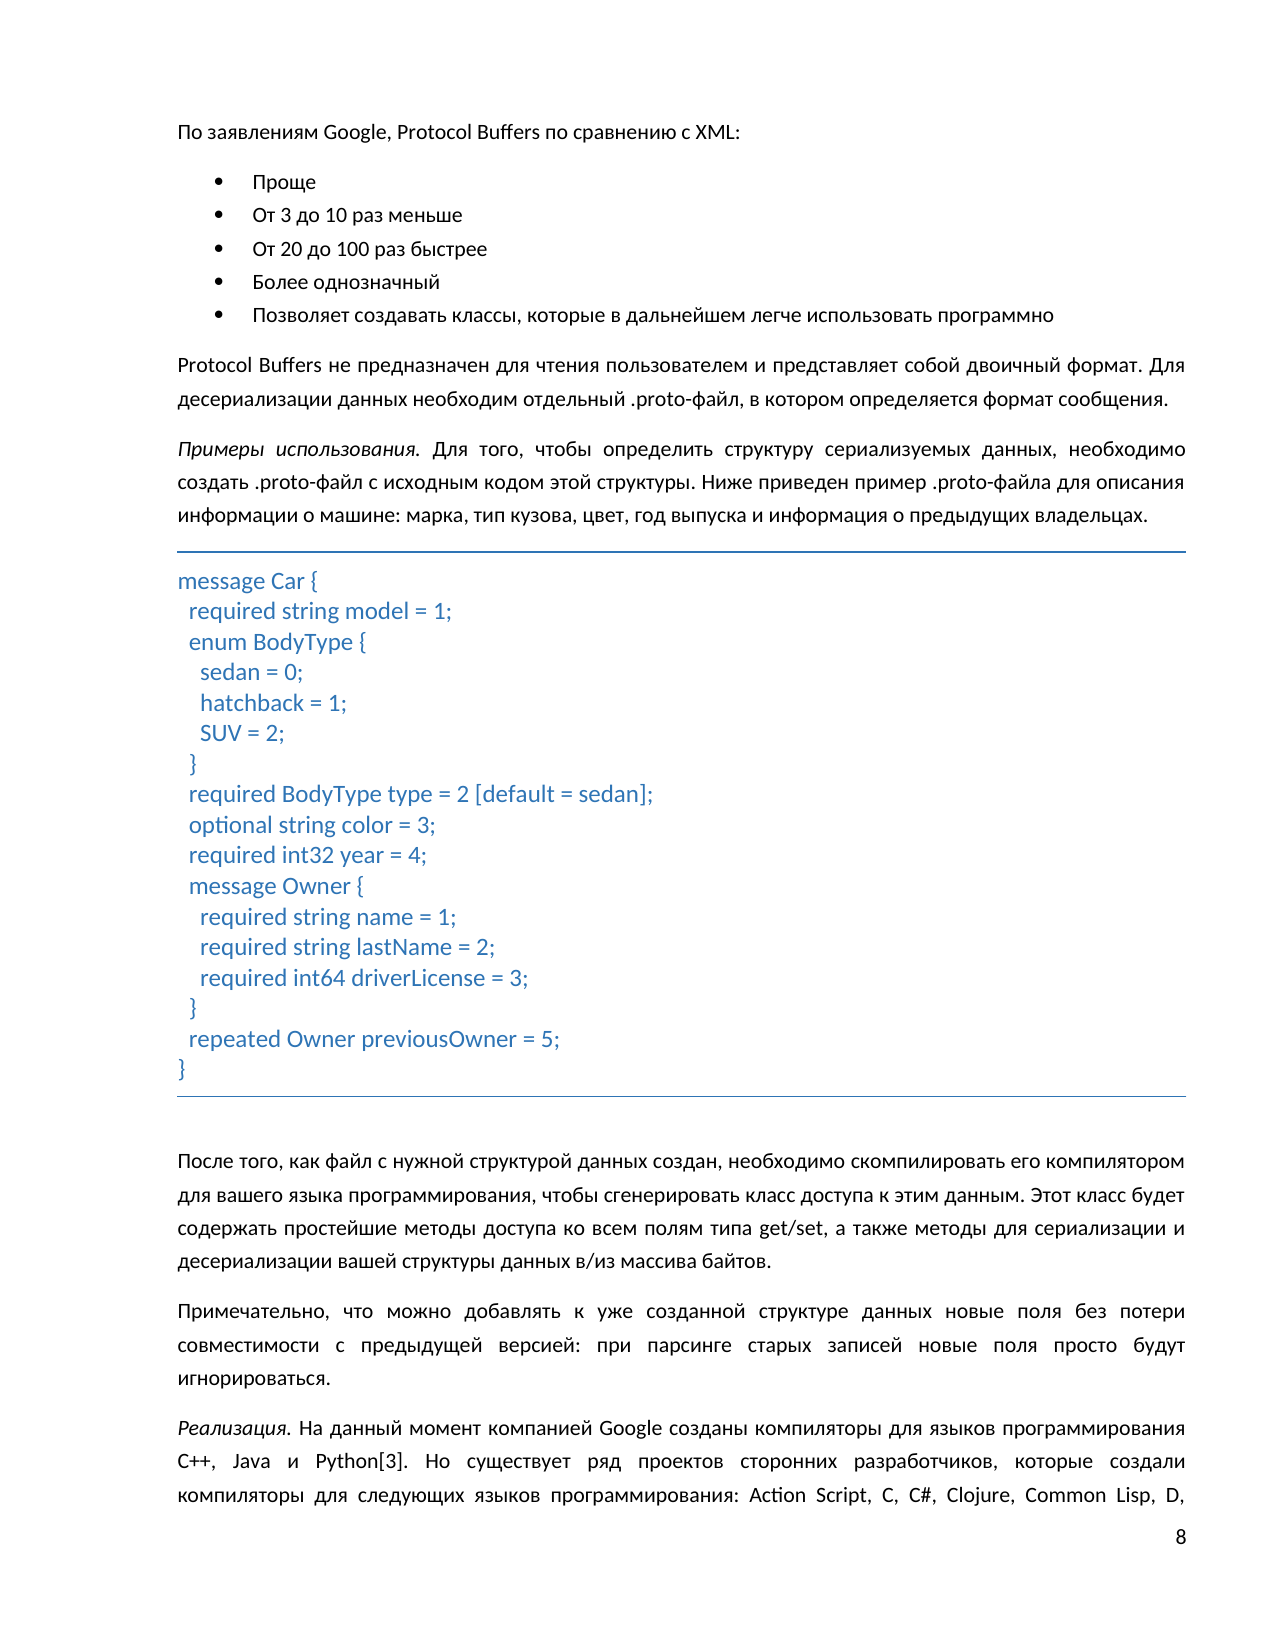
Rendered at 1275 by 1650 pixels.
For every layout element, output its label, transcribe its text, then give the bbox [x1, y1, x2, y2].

text required int32 year = 4; [177, 840, 1186, 870]
text message Car { [177, 553, 1186, 596]
list От 20 до 100 раз быстрее [215, 235, 1186, 261]
text Примеры использования. Для того, чтобы определить структуру сериализуемых данных, необходимо создать .proto-файл с исходным кодом этой структуры. Ниже приведен пример .proto-файла для описания информации о машине: марка, тип кузова, цвет, год выпуска и информация о предыдущих владельцах. [177, 435, 1186, 528]
text По заявлениям Google, Protocol Buffers по сравнению с XML: [177, 118, 1186, 145]
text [177, 1414, 1186, 1507]
text required int64 driverLicense = 3; [177, 962, 1186, 992]
list Более однозначный [215, 268, 1186, 295]
text hatchback = 1; [177, 687, 1186, 718]
list Позволяет создавать классы, которые в дальнейшем легче использовать программно [215, 301, 1186, 328]
text SUV = 2; [177, 718, 1186, 748]
text sedan = 0; [177, 657, 1186, 687]
text После того, как файл с нужной структурой данных создан, необходимо скомпилировать его компилятором для вашего языка программирования, чтобы сгенерировать класс доступа к этим данным. Этот класс будет содержать простейшие методы доступа ко всем полям типа get/set, а также методы для сериализации и десериализации вашей структуры данных в/из массива байтов. [177, 1147, 1186, 1274]
text required string name = 1; [177, 901, 1186, 931]
text } [177, 1040, 1186, 1096]
text Protocol Buffers не предназначен для чтения пользователем и представляет собой двоичный формат. Для десериализации данных необходим отдельный .proto-файл, в котором определяется формат сообщения. [177, 351, 1186, 411]
list Проще [215, 168, 1186, 195]
text } [177, 992, 1186, 1023]
text Примечательно, что можно добавлять к уже созданной структуре данных новые поля без потери совместимости с предыдущей версией: при парсинге старых записей новые поля просто будут игнорироваться. [177, 1297, 1186, 1391]
list От 3 до 10 раз меньше [215, 201, 1186, 228]
text optional string color = 3; [177, 809, 1186, 840]
text enum BodyType { [177, 626, 1186, 657]
text required string model = 1; [177, 596, 1186, 626]
text required BodyType type = 2 [default = sedan]; [177, 779, 1186, 809]
text message Owner { [177, 870, 1186, 901]
text repeated Owner previousOwner = 5; [177, 1023, 1186, 1040]
text required string lastName = 2; [177, 931, 1186, 962]
text } [177, 748, 1186, 779]
